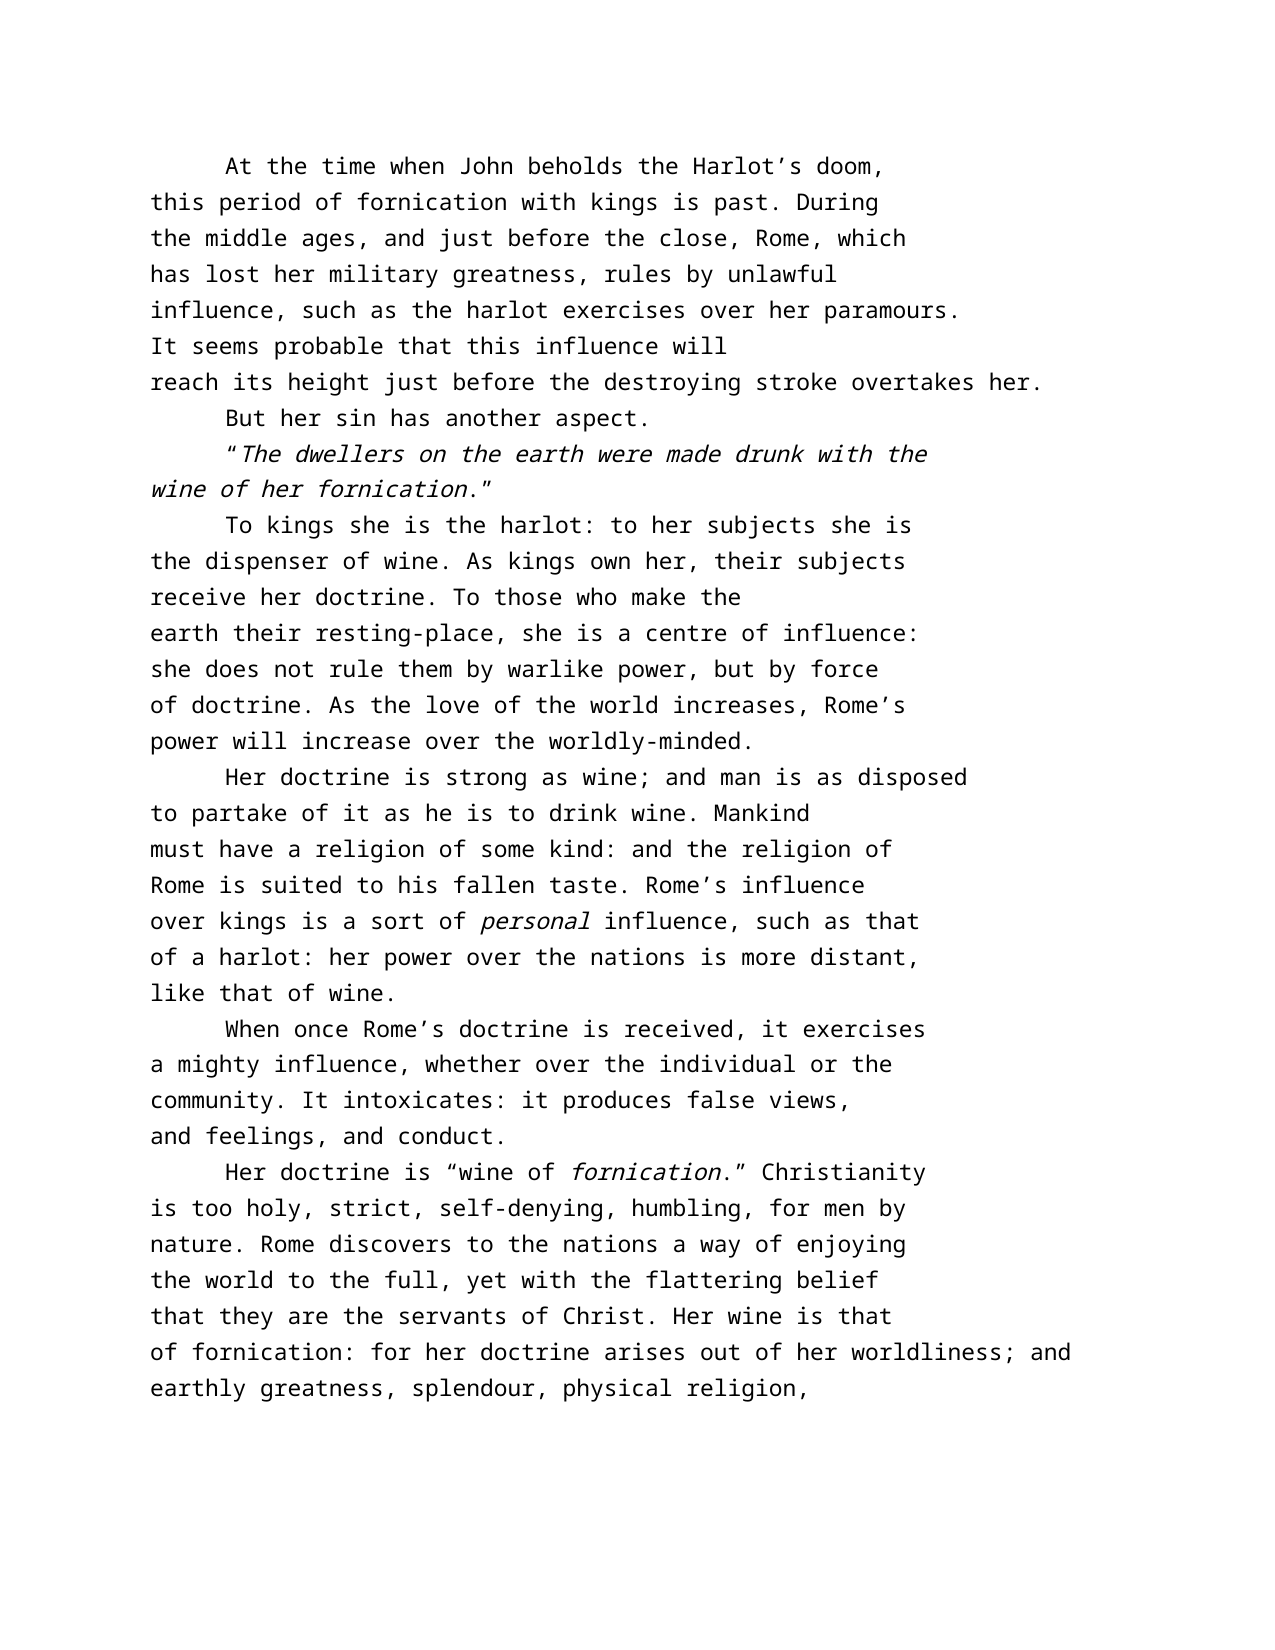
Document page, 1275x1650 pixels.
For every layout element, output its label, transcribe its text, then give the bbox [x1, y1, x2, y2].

text At the time when John beholds the Harlot’s doom, this period of fornication with kings is past. During the middle ages, and just before the close, Rome, which has lost her military greatness, rules by unlawful influence, such as the harlot exercises over her paramours. It seems probable that this influence will reach its height just before the destroying stroke overtakes her. But her sin has another aspect. “The dwellers on the earth were made drunk with the wine of her fornication.” To kings she is the harlot: to her subjects she is the dispenser of wine. As kings own her, their subjects receive her doctrine. To those who make the earth their resting-place, she is a centre of influence: she does not rule them by warlike power, but by force of doctrine. As the love of the world increases, Rome’s power will increase over the worldly-minded. Her doctrine is strong as wine; and man is as disposed to partake of it as he is to drink wine. Mankind must have a religion of some kind: and the religion of Rome is suited to his fallen taste. Rome’s influence over kings is a sort of personal influence, such as that of a harlot: her power over the nations is more distant, like that of wine. When once Rome’s doctrine is received, it exercises a mighty influence, whether over the individual or the community. It intoxicates: it produces false views, and feelings, and conduct. Her doctrine is “wine of fornication.” Christianity is too holy, strict, self-denying, humbling, for men by nature. Rome discovers to the nations a way of enjoying the world to the full, yet with the flattering belief that they are the servants of Christ. Her wine is that of fornication: for her doctrine arises out of her worldliness; and earthly greatness, splendour, physical religion, [150, 150, 1125, 1433]
